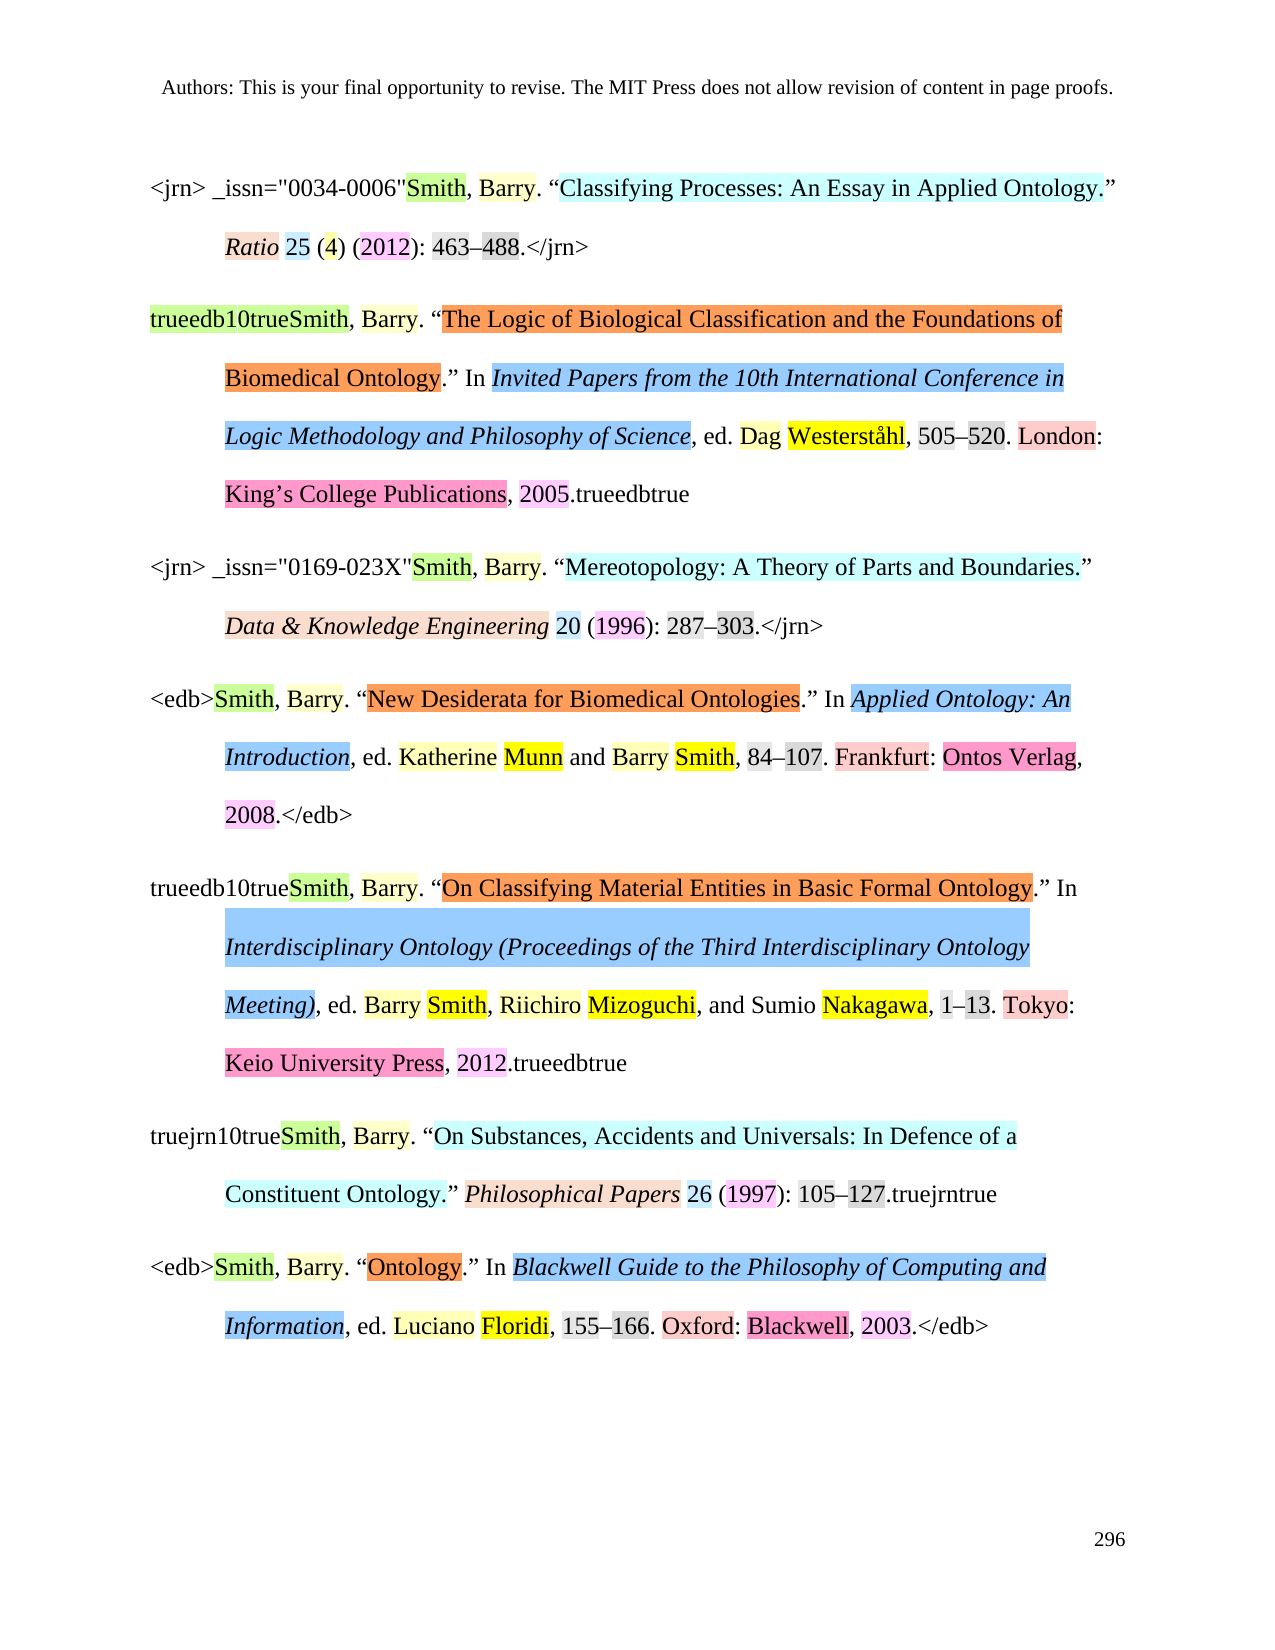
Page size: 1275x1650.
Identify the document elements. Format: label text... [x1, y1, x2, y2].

text <edb>Smith, Barry. “On Classifying Material Entities in Basic Formal Ontology.” In Interdisciplinary Ontology (Proceedings of the Third Interdisciplinary Ontology Meeting), ed. Barry Smith, Riichiro Mizoguchi, and Sumio Nakagawa, 1–13. Tokyo: Keio University Press, 2012.</edb> [150, 850, 1125, 1083]
text <jrn>Smith, Barry. “Classifying Processes: An Essay in Applied Ontology.” Ratio 25 (4) (2012): 463–488.</jrn> [150, 150, 1125, 267]
text <edb>Smith, Barry. “The Logic of Biological Classification and the Foundations of Biomedical Ontology.” In Invited Papers from the 10th International Conference in Logic Methodology and Philosophy of Science, ed. Dag Westerståhl, 505–520. London: King’s College Publications, 2005.</edb> [150, 281, 1125, 514]
text <jrn>Smith, Barry. “Mereotopology: A Theory of Parts and Boundaries.” Data & Knowledge Engineering 20 (1996): 287–303.</jrn> [150, 529, 1125, 646]
text <jrn>Smith, Barry. “On Substances, Accidents and Universals: In Defence of a Constituent Ontology.” Philosophical Papers 26 (1997): 105–127.</jrn> [150, 1098, 1125, 1214]
text <edb>Smith, Barry. “New Desiderata for Biomedical Ontologies.” In Applied Ontology: An Introduction, ed. Katherine Munn and Barry Smith, 84–107. Frankfurt: Ontos Verlag, 2008.</edb> [150, 660, 1125, 835]
text <edb>Smith, Barry. “Ontology.” In Blackwell Guide to the Philosophy of Computing and Information, ed. Luciano Floridi, 155–166. Oxford: Blackwell, 2003.</edb> [150, 1229, 1125, 1346]
